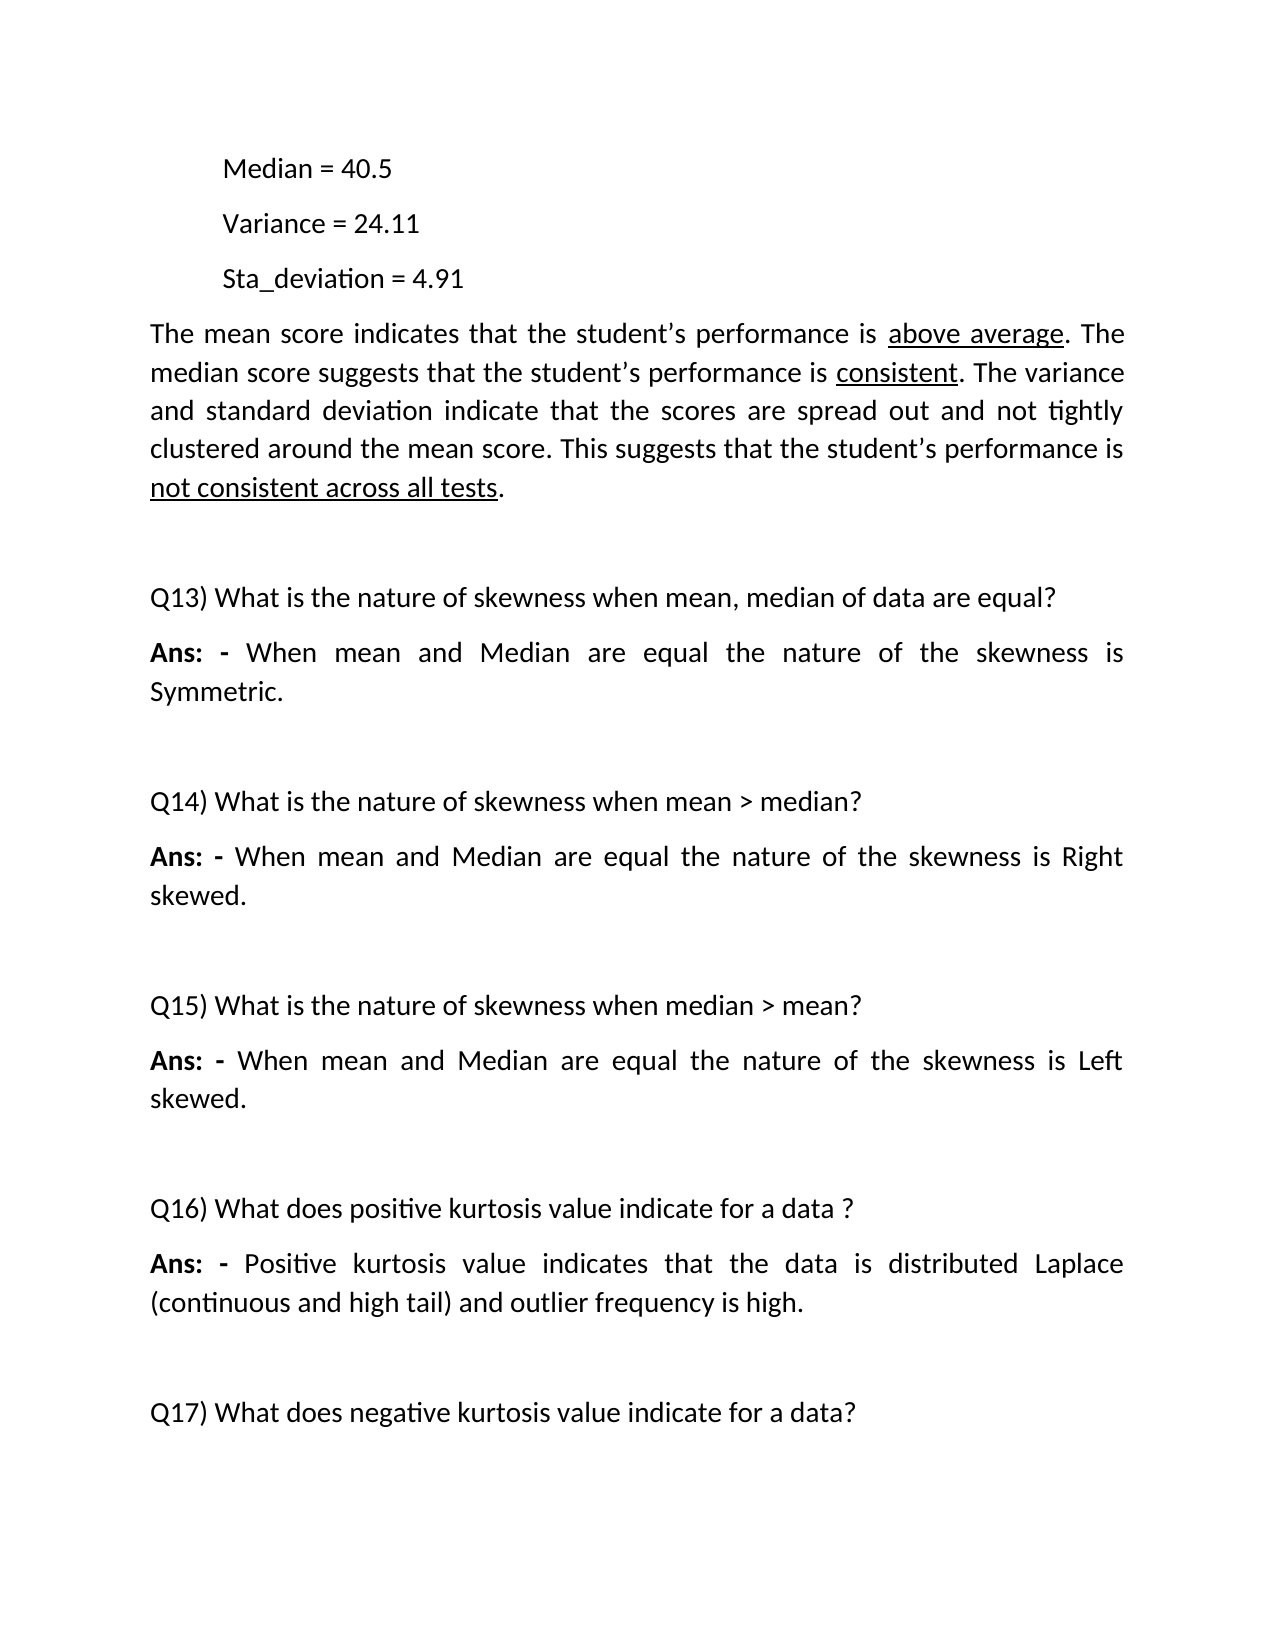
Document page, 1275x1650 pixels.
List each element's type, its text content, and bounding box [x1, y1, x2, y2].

text Ans: - Positive kurtosis value indicates that the data is distributed Laplace (continuous and high tail) and outlier frequency is high. [150, 1246, 1125, 1320]
text Q14) What is the nature of skewness when mean > median? [150, 783, 1125, 819]
text Ans: - When mean and Median are equal the nature of the skewness is Left skewed. [150, 1042, 1125, 1116]
text Median = 40.5 [150, 150, 1125, 186]
text Q17) What does negative kurtosis value indicate for a data? [150, 1394, 1125, 1430]
text Q15) What is the nature of skewness when median > mean? [150, 987, 1125, 1022]
text The mean score indicates that the student’s performance is above average. The median score suggests that the student’s performance is consistent. The variance and standard deviation indicate that the scores are spread out and not tightly clustered around the mean score. This suggests that the student’s performance is not consistent across all tests. [150, 315, 1125, 505]
text Q16) What does positive kurtosis value indicate for a data ? [150, 1191, 1125, 1226]
text Ans: - When mean and Median are equal the nature of the skewness is Right skewed. [150, 838, 1125, 912]
text Q13) What is the nature of skewness when mean, median of data are equal? [150, 579, 1125, 615]
text Sta_deviation = 4.91 [150, 260, 1125, 296]
text Ans: - When mean and Median are equal the nature of the skewness is Symmetric. [150, 634, 1125, 708]
text Variance = 24.11 [150, 205, 1125, 241]
